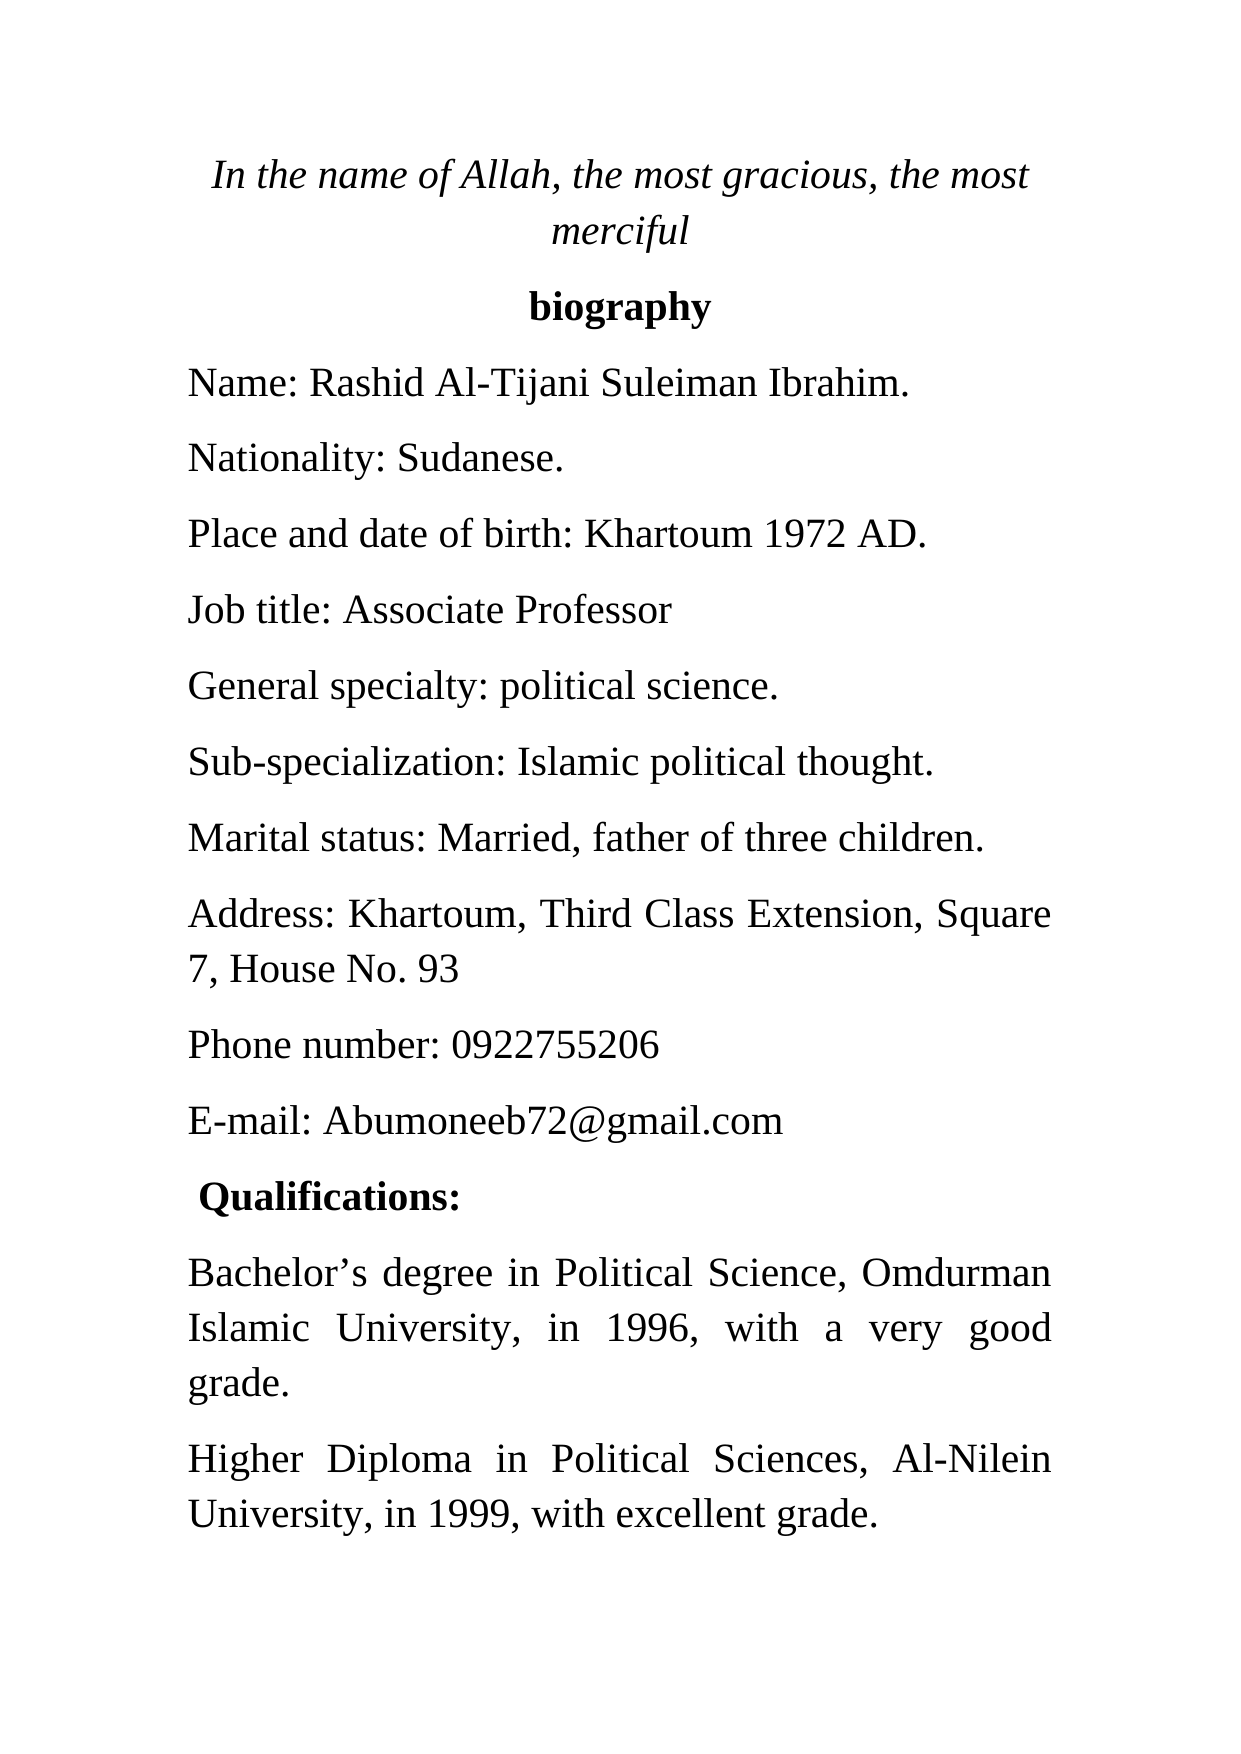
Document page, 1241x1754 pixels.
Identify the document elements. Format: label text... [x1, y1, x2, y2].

text Sub-specialization: Islamic political thought. [187, 737, 1053, 784]
text General specialty: political science. [187, 661, 1053, 709]
text Bachelor’s degree in Political Science, Omdurman Islamic University, in 1996, with a very good grade. [187, 1247, 1053, 1406]
text Job title: Associate Professor [187, 585, 1053, 633]
text Place and date of birth: Khartoum 1972 AD. [187, 509, 1053, 557]
text E-mail: Abumoneeb72@gmail.com [187, 1096, 1053, 1143]
text Nationality: Sudanese. [187, 433, 1053, 481]
text Name: Rashid Al-Tijani Suleiman Ibrahim. [187, 357, 1053, 405]
text Qualifications: [187, 1171, 1053, 1219]
text Phone number: 0922755206 [187, 1019, 1053, 1067]
text biography [187, 281, 1053, 329]
text Higher Diploma in Political Sciences, Al-Nilein University, in 1999, with excellent grade. [187, 1433, 1053, 1537]
text Address: Khartoum, Third Class Extension, Square 7, House No. 93 [187, 888, 1053, 992]
text In the name of Allah, the most gracious, the most merciful [187, 150, 1053, 253]
text Marital status: Married, father of three children. [187, 813, 1053, 861]
